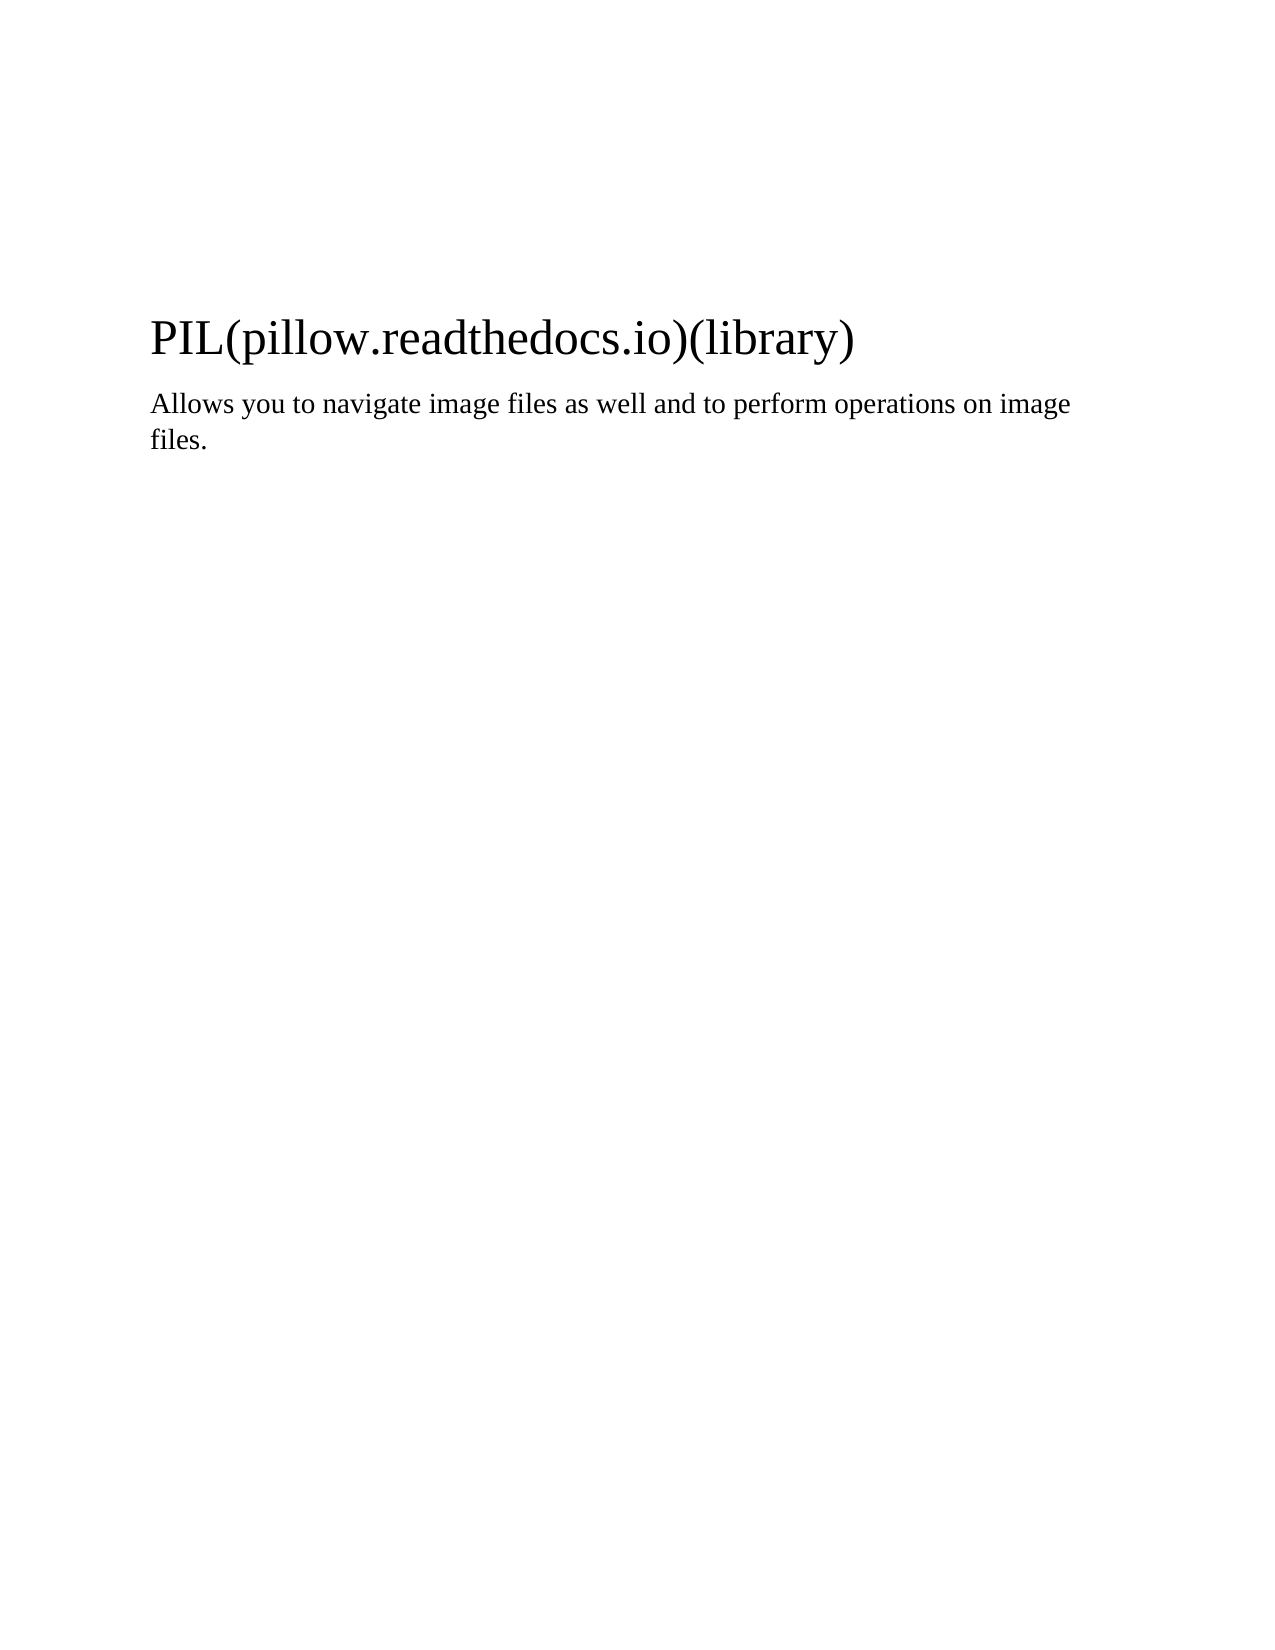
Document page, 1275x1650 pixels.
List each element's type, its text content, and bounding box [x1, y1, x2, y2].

text Allows you to navigate image files as well and to perform operations on image files. [150, 386, 1125, 456]
text PIL(pillow.readthedocs.io)(library) [150, 307, 1125, 365]
